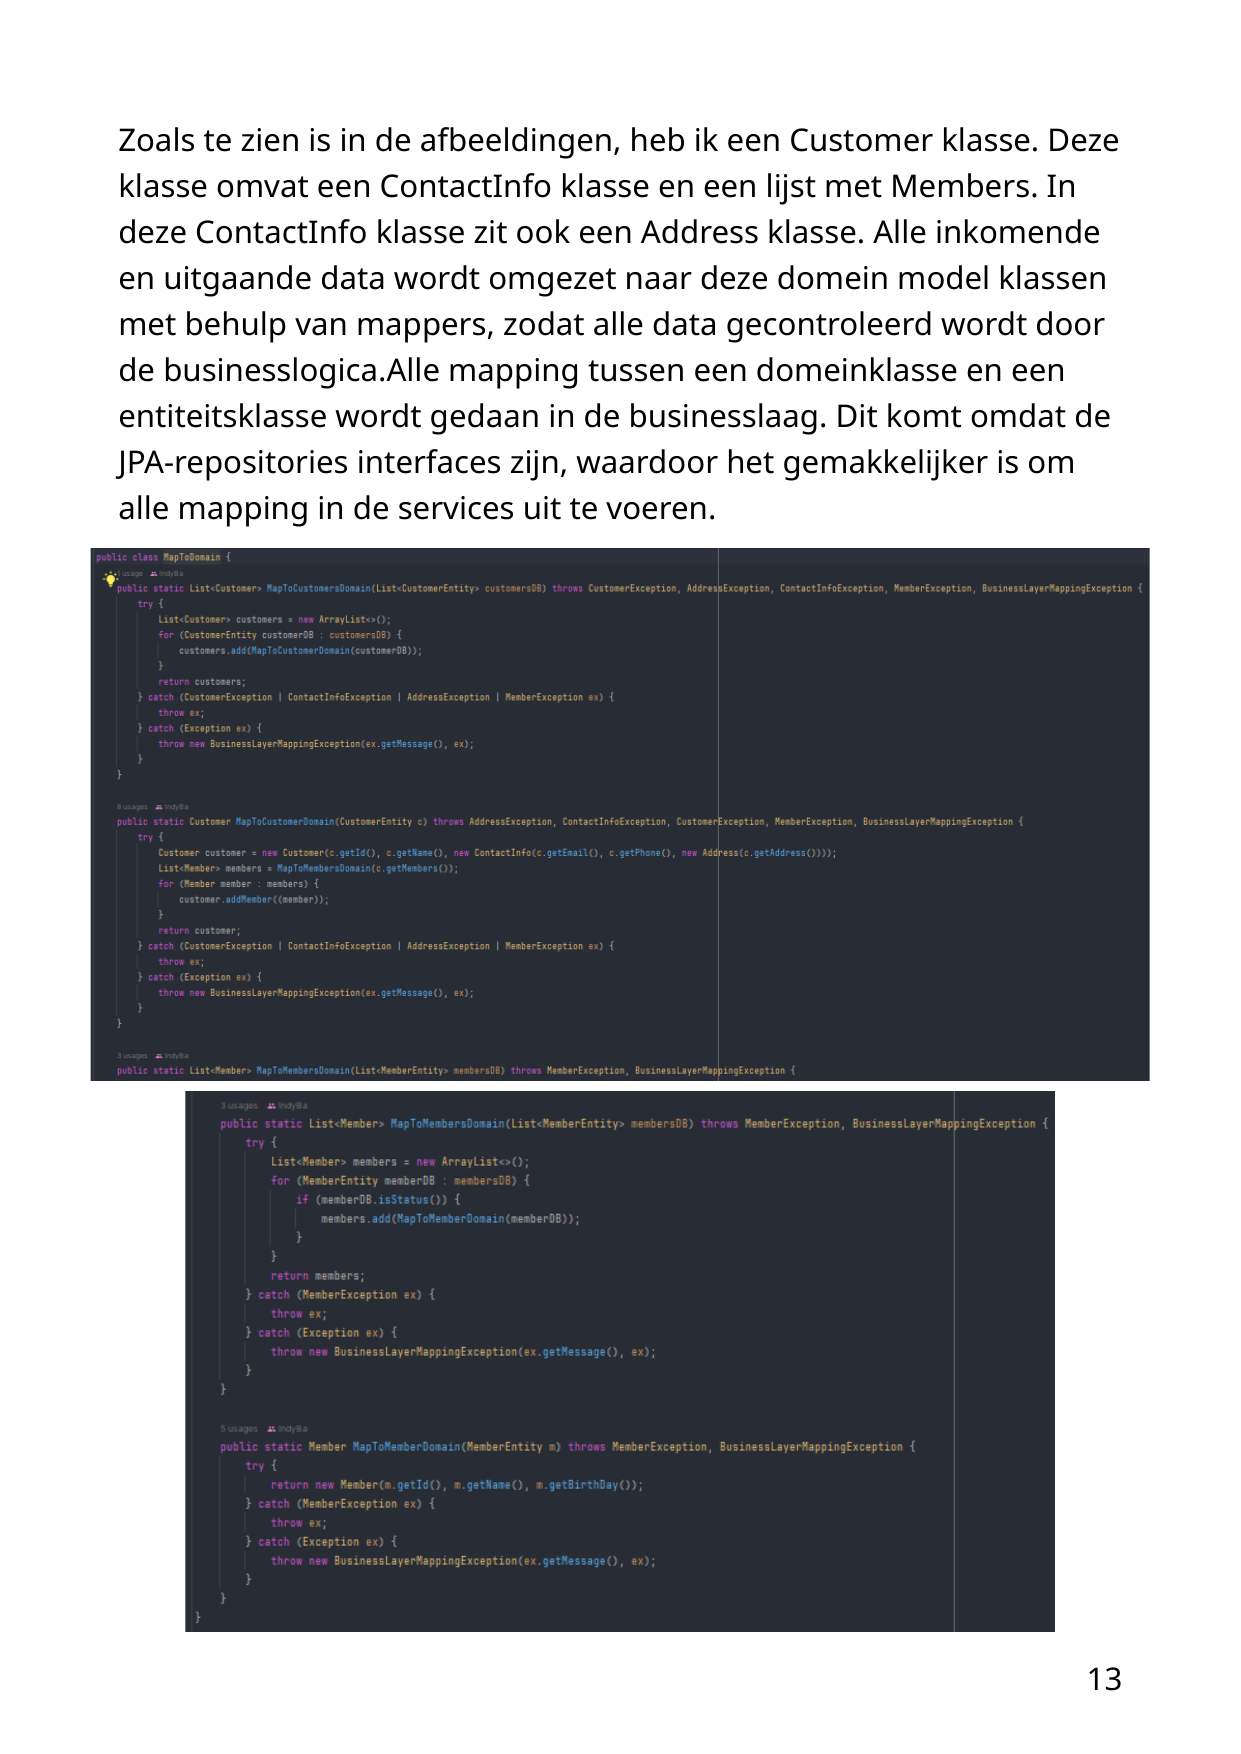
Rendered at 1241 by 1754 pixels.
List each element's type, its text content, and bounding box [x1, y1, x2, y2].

picture [90, 548, 1150, 1081]
text Zoals te zien is in de afbeeldingen, heb ik een Customer klasse. Deze klasse omvat een ContactInfo klasse en een lijst met Members. In deze ContactInfo klasse zit ook een Address klasse. Alle inkomende en uitgaande data wordt omgezet naar deze domein model klassen met behulp van mappers, zodat alle data gecontroleerd wordt door de businesslogica.Alle mapping tussen een domeinklasse en een entiteitsklasse wordt gedaan in de businesslaag. Dit komt omdat de JPA-repositories interfaces zijn, waardoor het gemakkelijker is om alle mapping in de services uit te voeren. [118, 118, 1122, 528]
picture [185, 1091, 1055, 1632]
